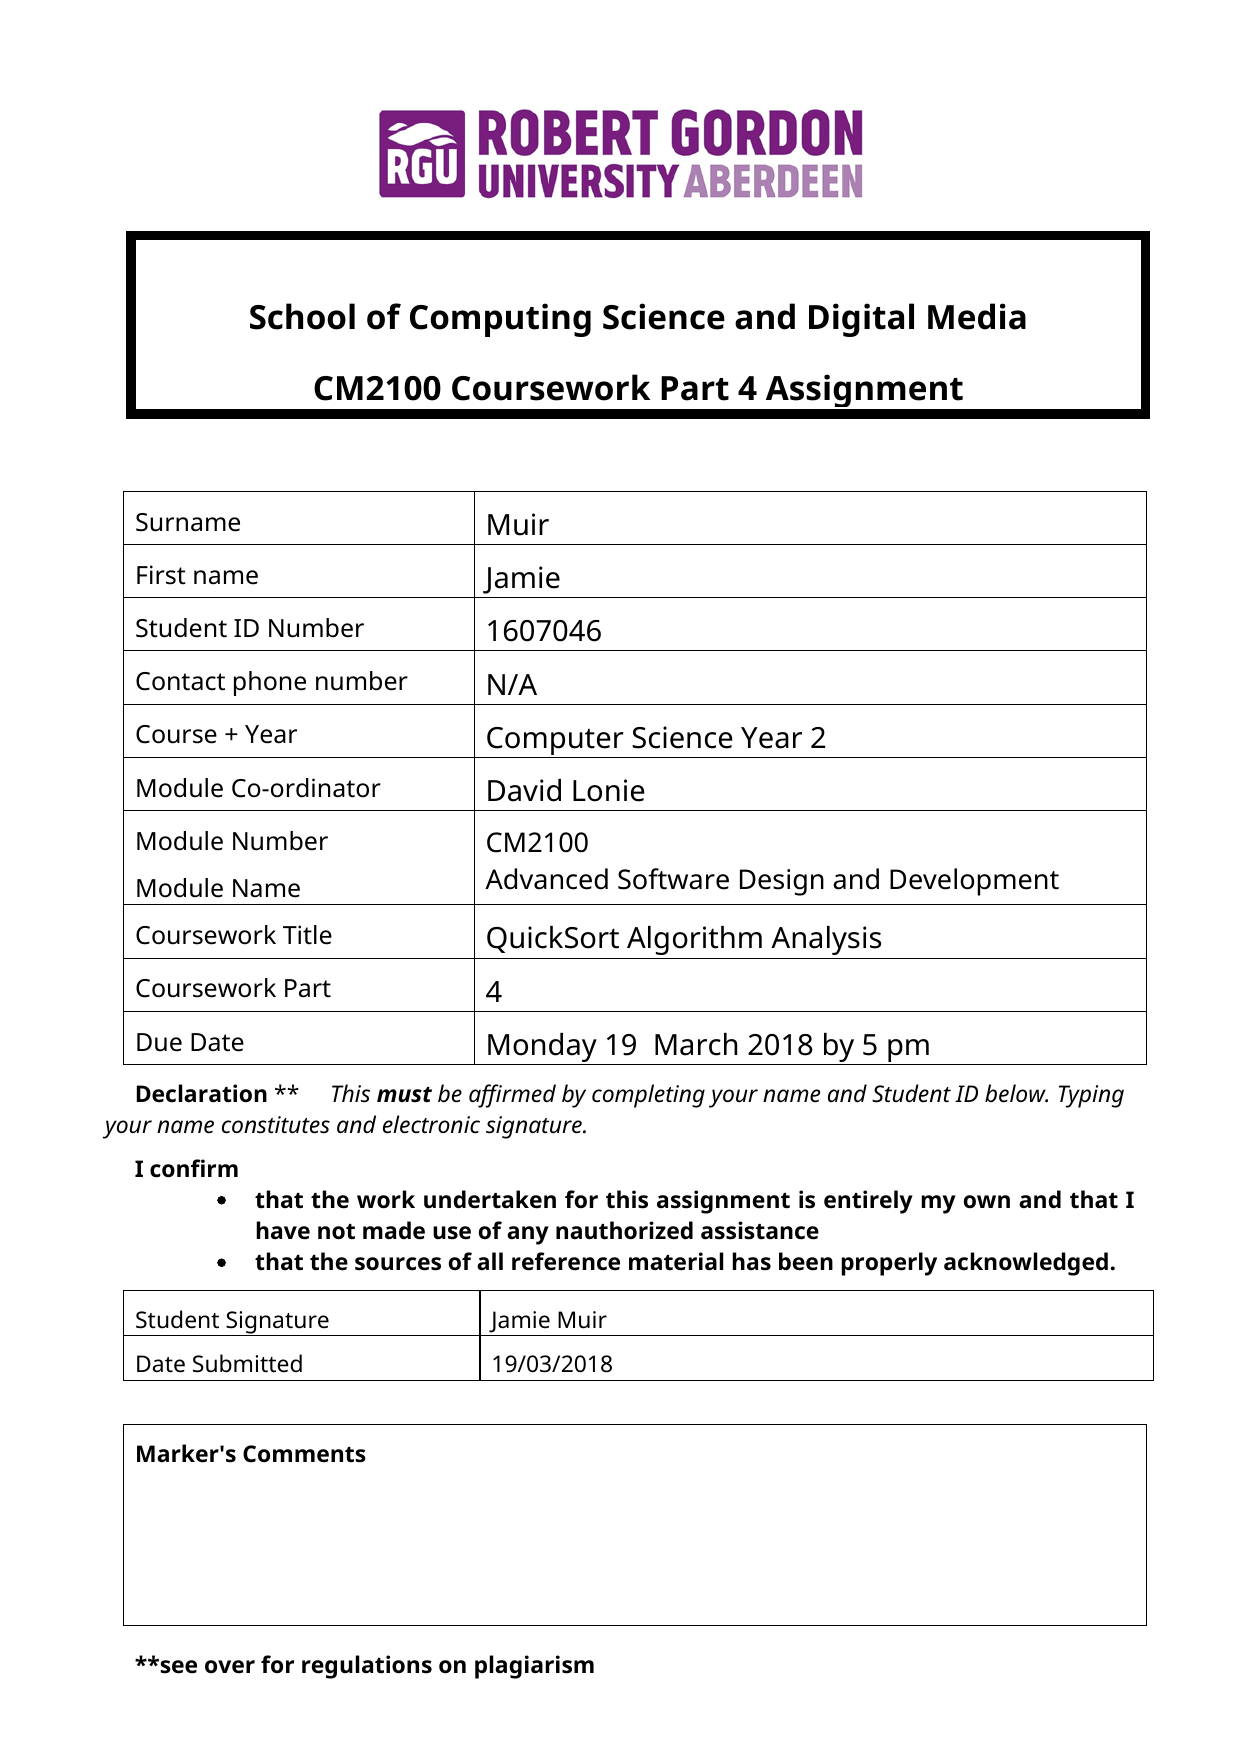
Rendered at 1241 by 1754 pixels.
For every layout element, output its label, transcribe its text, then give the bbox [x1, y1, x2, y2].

table_cell Contact phone number [124, 651, 474, 704]
table_cell David Lonie [475, 758, 1146, 810]
list that the sources of all reference material has been properly acknowledged. [217, 1246, 1135, 1277]
picture [356, 87, 884, 219]
table_cell 4 [475, 959, 1146, 1011]
table_cell Date Submitted [124, 1336, 479, 1379]
table_cell Jamie [475, 545, 1146, 597]
table_cell First name [124, 545, 474, 597]
table_header Marker's Comments [124, 1425, 1146, 1625]
table_cell QuickSort Algorithm Analysis [475, 905, 1146, 957]
table_cell Module Co-ordinator [124, 758, 474, 810]
list that the work undertaken for this assignment is entirely my own and that I have not made use of any nauthorized assistance [217, 1184, 1135, 1246]
table_cell N/A [475, 651, 1146, 704]
table_cell Student ID Number [124, 598, 474, 650]
table_cell 19/03/2018 [481, 1336, 1153, 1379]
text Declaration ** This must be affirmed by completing your name and Student ID below. Typing your name constitutes and electronic signature. [105, 1077, 1135, 1140]
table_cell Module Number Module Name [124, 811, 474, 904]
table_header Student Signature [124, 1291, 479, 1335]
table_cell Coursework Part [124, 959, 474, 1011]
table_header Jamie Muir [481, 1291, 1153, 1335]
table_cell CM2100 Advanced Software Design and Development [475, 811, 1146, 904]
text I confirm [105, 1152, 1135, 1184]
table_cell Due Date [124, 1012, 474, 1064]
table_header Muir [475, 492, 1146, 544]
table_header Surname [124, 492, 474, 544]
table_cell Computer Science Year 2 [475, 705, 1146, 757]
table_cell Monday 19 March 2018 by 5 pm [475, 1012, 1146, 1064]
table_cell Coursework Title [124, 905, 474, 957]
table_cell Course + Year [124, 705, 474, 757]
table_cell 1607046 [475, 598, 1146, 650]
